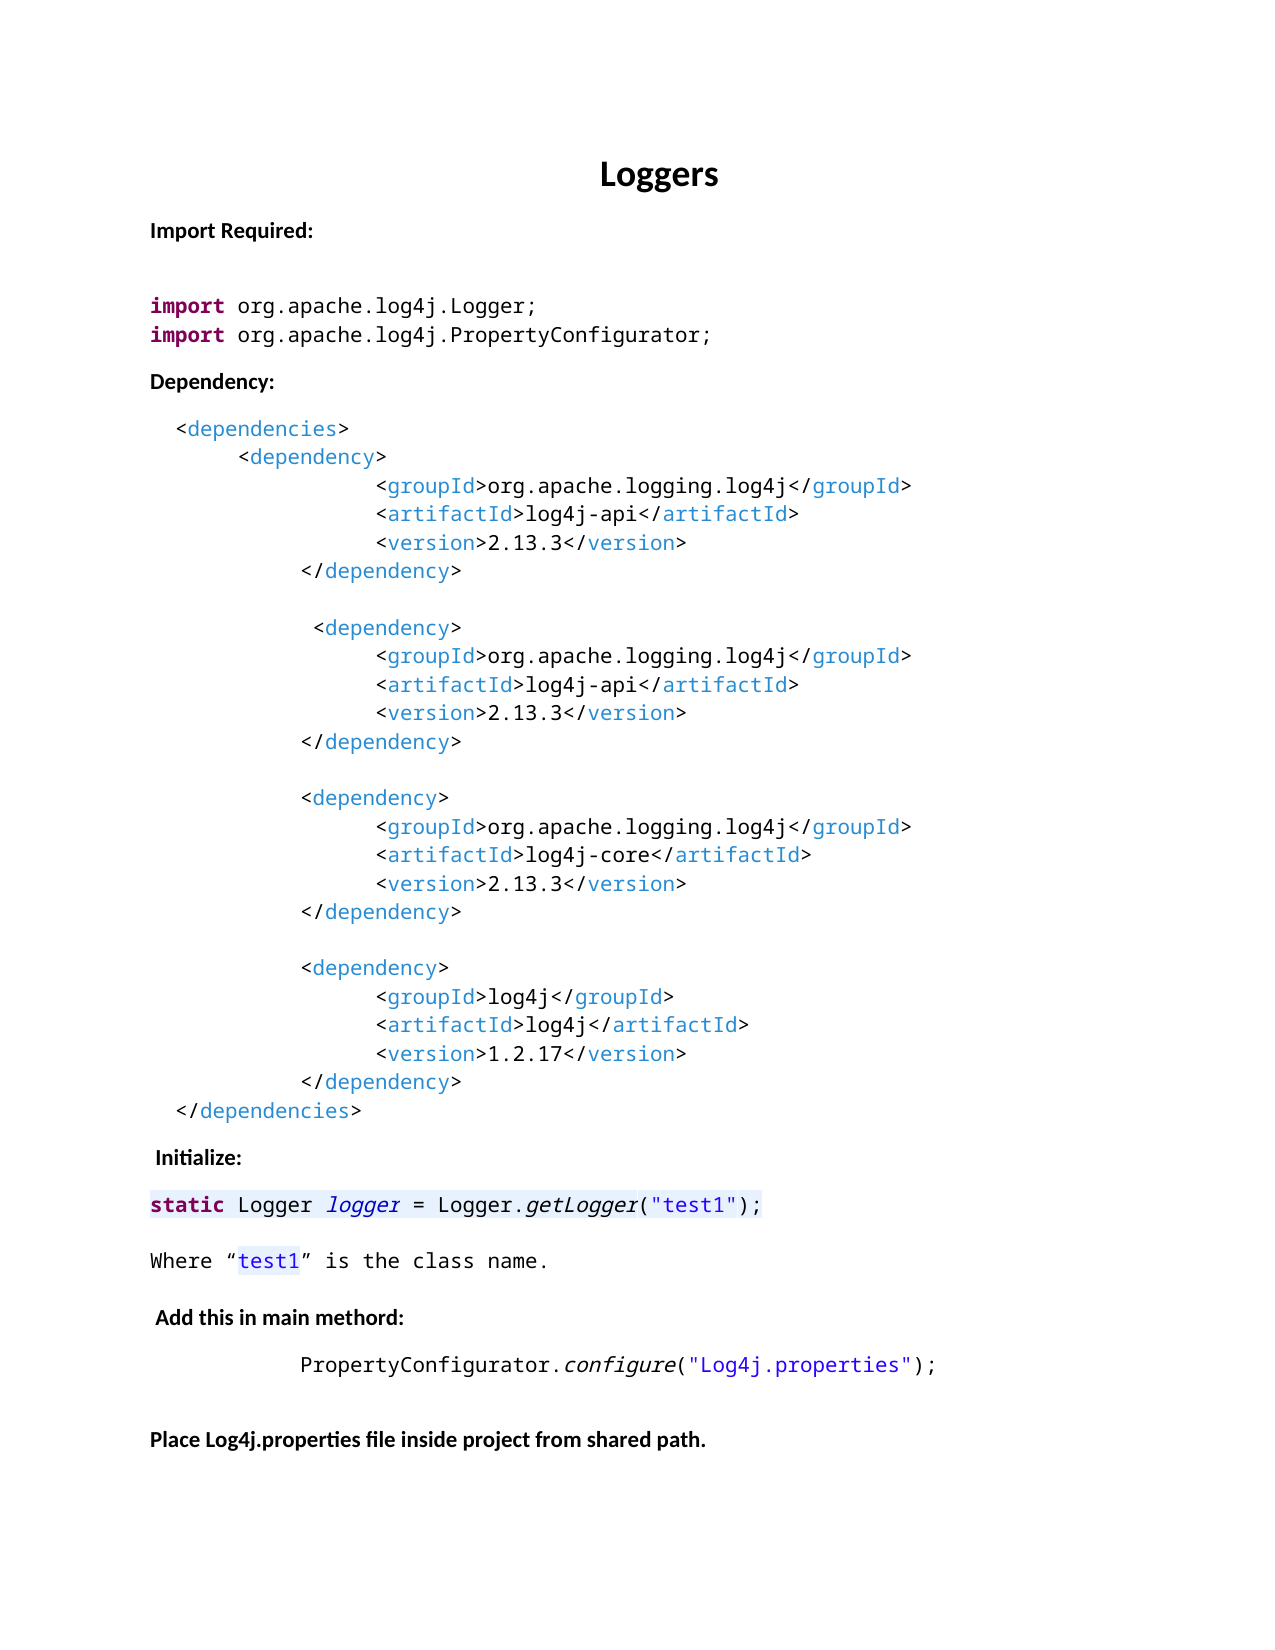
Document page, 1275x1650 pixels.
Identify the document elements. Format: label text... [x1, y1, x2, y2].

text <dependency> [150, 783, 1125, 812]
text </dependency> [150, 897, 1125, 926]
text Where “test1” is the class name. [300, 1246, 1125, 1275]
text Where “test1” is the class name. [150, 1246, 238, 1275]
text static Logger logger = Logger.getLogger("test1"); [150, 1190, 1125, 1246]
text PropertyConfigurator.configure("Log4j.properties"); [150, 1350, 1125, 1378]
text import org.apache.log4j.PropertyConfigurator; [150, 320, 1125, 348]
text import org.apache.log4j.Logger; [150, 291, 1125, 320]
text <groupId>log4j</groupId> [150, 982, 1125, 1010]
text <artifactId>log4j-api</artifactId> [150, 499, 1125, 528]
text <groupId>org.apache.logging.log4j</groupId> [150, 471, 1125, 499]
text </dependency> [150, 556, 1125, 585]
text Initialize: [150, 1143, 1125, 1171]
text <dependency> [150, 613, 1125, 642]
text Dependency: [150, 367, 1125, 395]
text Add this in main methord: [150, 1303, 1125, 1331]
text Loggers [525, 150, 1125, 196]
text <version>2.13.3</version> [150, 869, 1125, 897]
text </dependency> [150, 1067, 1125, 1096]
text <artifactId>log4j-core</artifactId> [150, 840, 1125, 869]
text Import Required: [150, 216, 1125, 244]
text <groupId>org.apache.logging.log4j</groupId> [150, 642, 1125, 670]
text Place Log4j.properties file inside project from shared path. [150, 1425, 1125, 1453]
text <version>2.13.3</version> [150, 698, 1125, 727]
text </dependency> [150, 727, 1125, 755]
text <dependency> [150, 953, 1125, 982]
text <dependency> [150, 442, 1125, 471]
text </dependencies> [150, 1096, 1125, 1124]
text <version>2.13.3</version> [150, 528, 1125, 556]
text <artifactId>log4j-api</artifactId> [150, 670, 1125, 698]
text <artifactId>log4j</artifactId> [150, 1010, 1125, 1039]
text <groupId>org.apache.logging.log4j</groupId> [150, 812, 1125, 840]
text <dependencies> [150, 414, 1125, 442]
text <version>1.2.17</version> [150, 1039, 1125, 1067]
